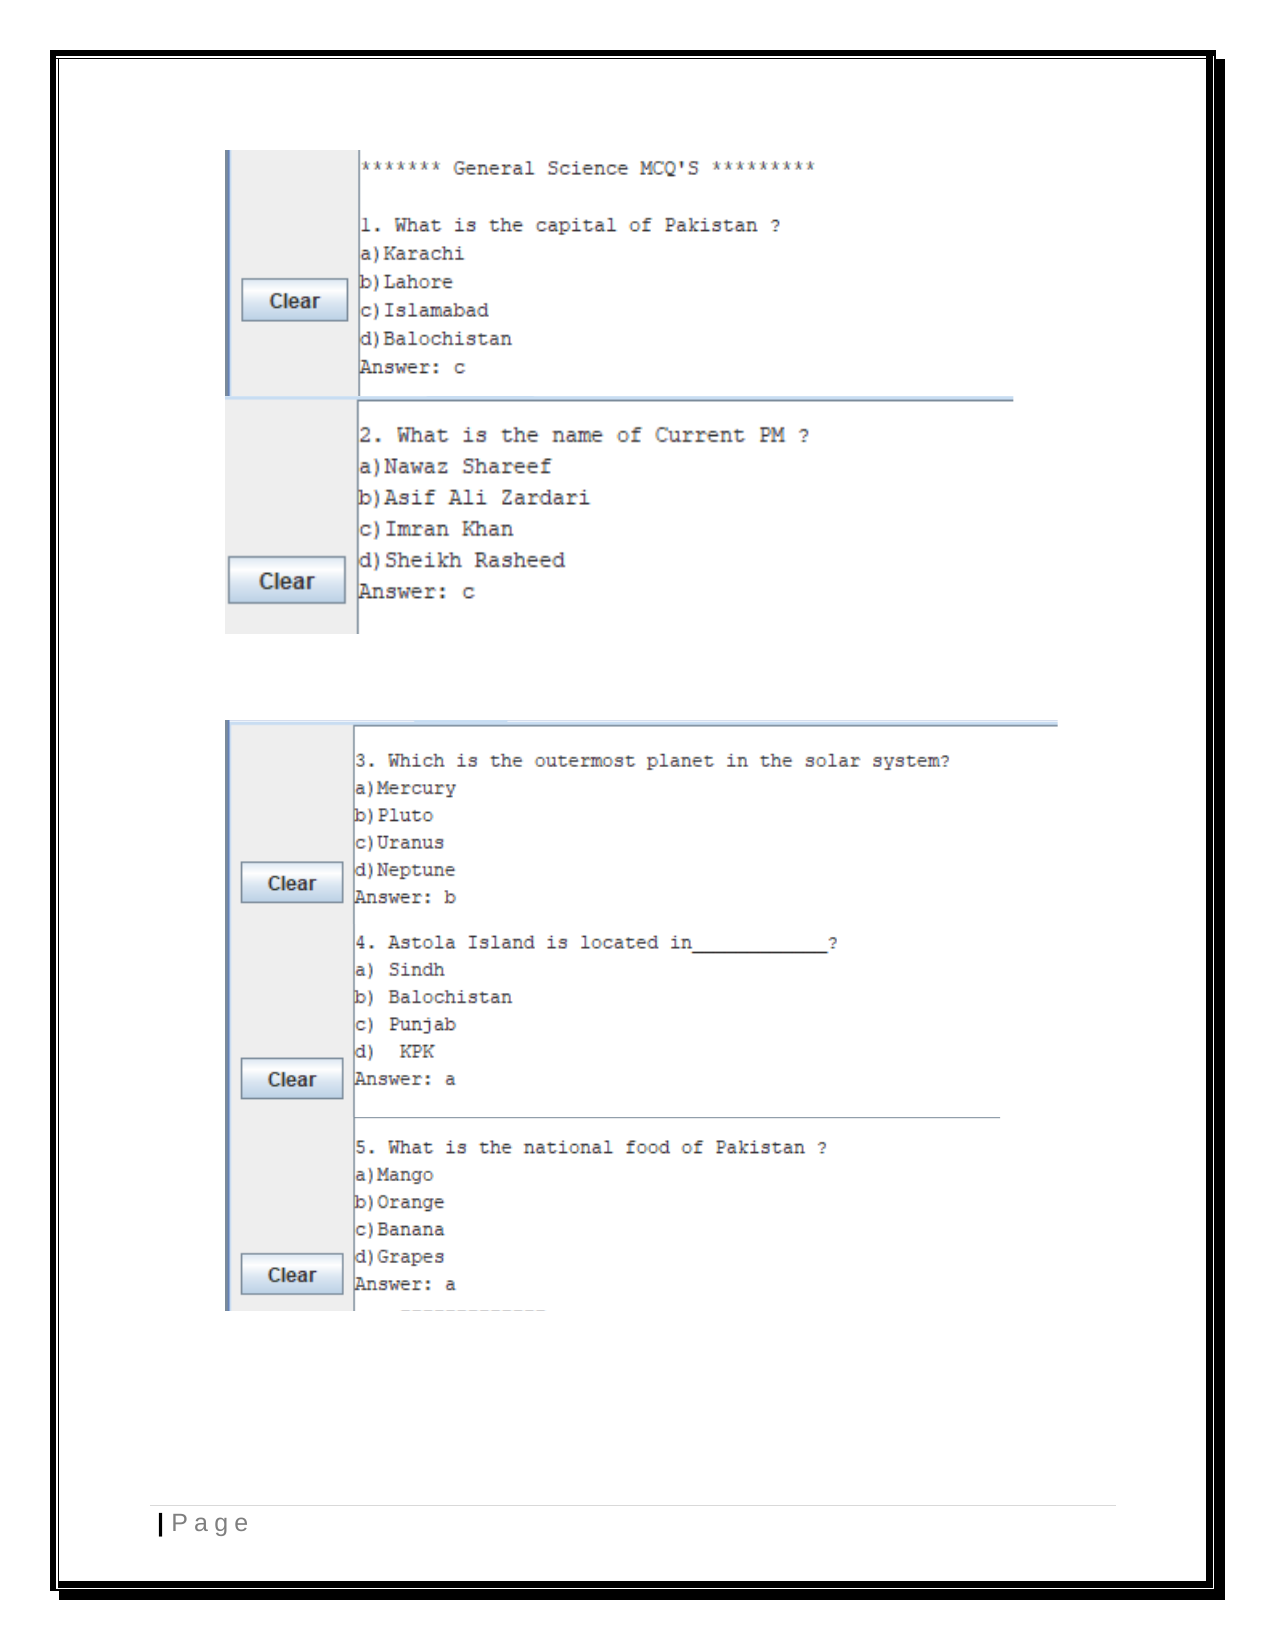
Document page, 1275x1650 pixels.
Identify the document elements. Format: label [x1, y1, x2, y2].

picture [225, 720, 1085, 1311]
picture [225, 150, 1014, 634]
